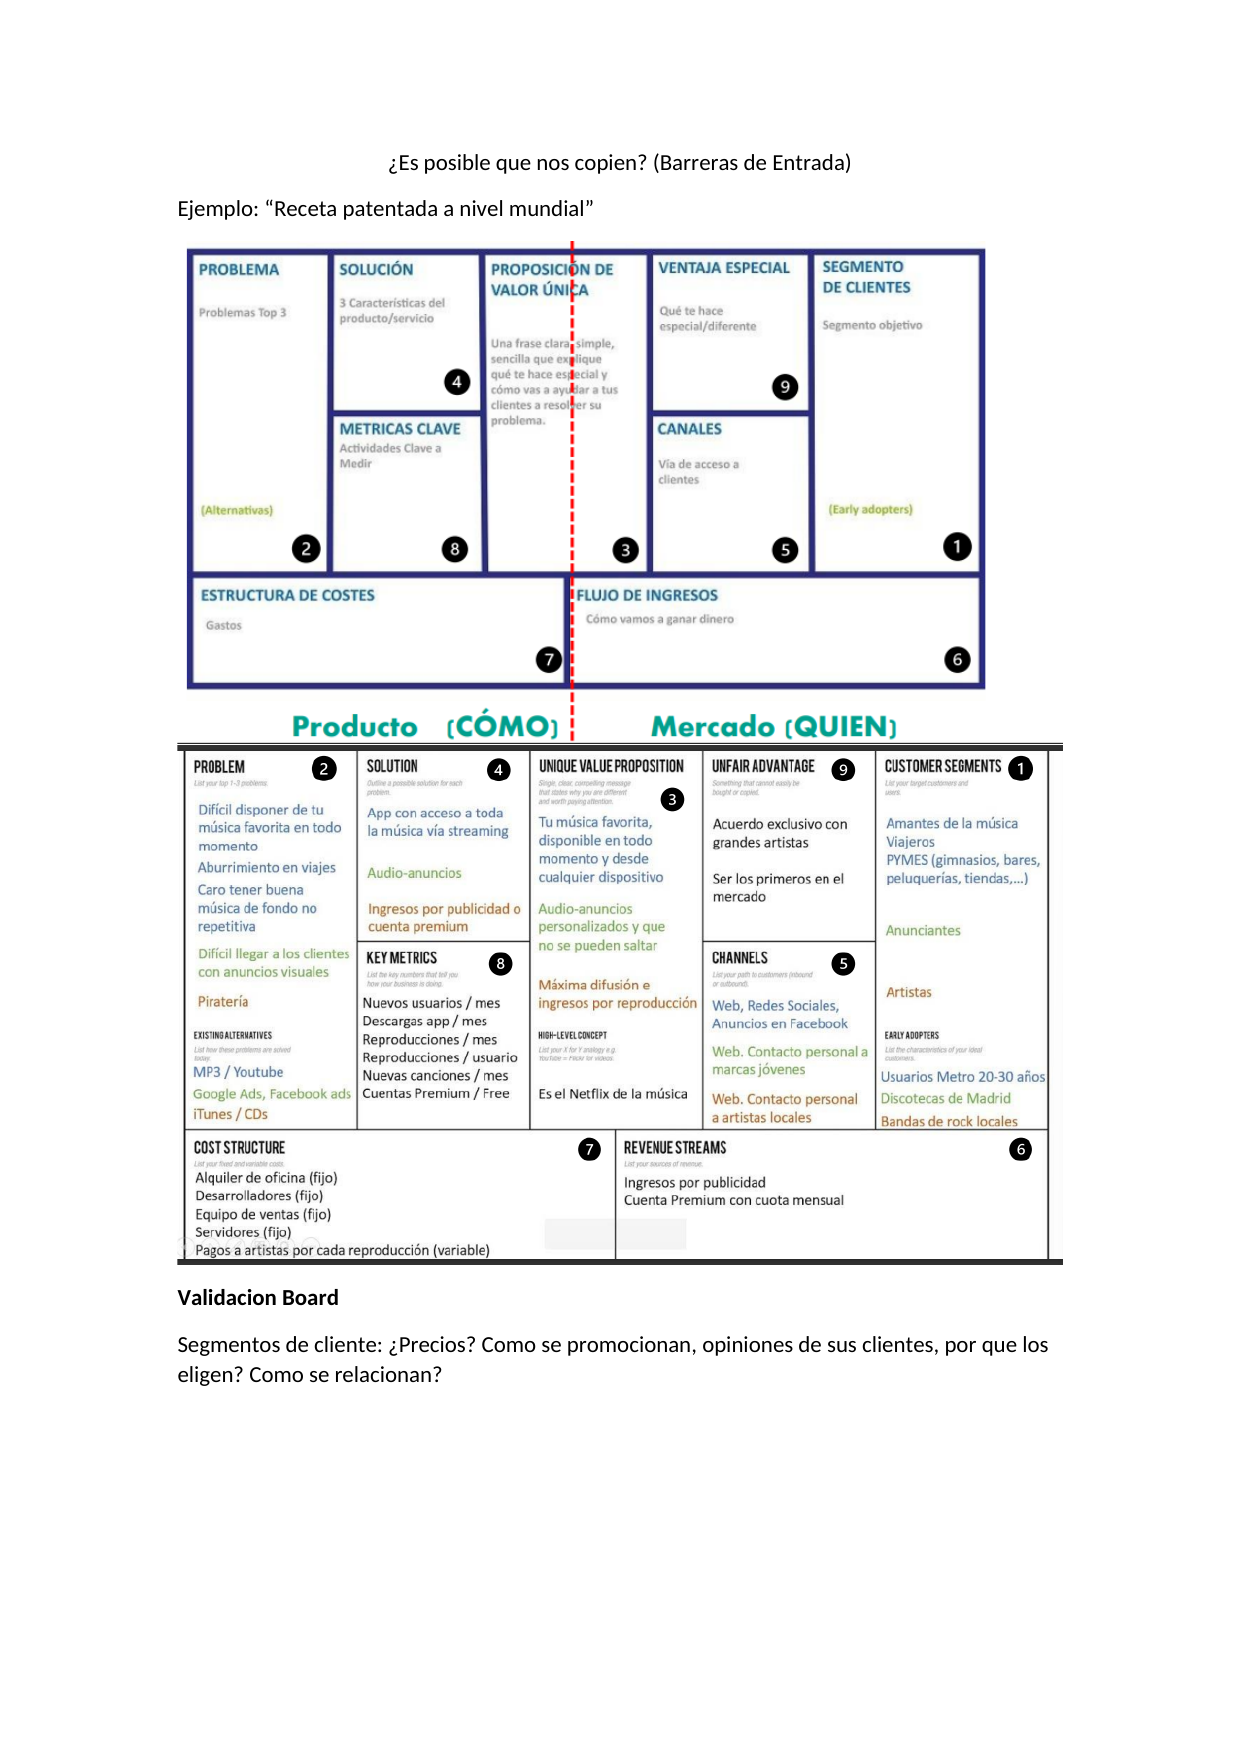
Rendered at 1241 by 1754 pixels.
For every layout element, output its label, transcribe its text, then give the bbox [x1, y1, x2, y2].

picture [177, 241, 1063, 744]
text Validacion Board [177, 1283, 1063, 1312]
text ¿Es posible que nos copien? (Barreras de Entrada) [177, 148, 1063, 176]
picture [177, 745, 1063, 1265]
text Segmentos de cliente: ¿Precios? Como se promocionan, opiniones de sus clientes, por que los eligen? Como se relacionan? [177, 1330, 1063, 1389]
text Ejemplo: “Receta patentada a nivel mundial” [177, 194, 1063, 222]
